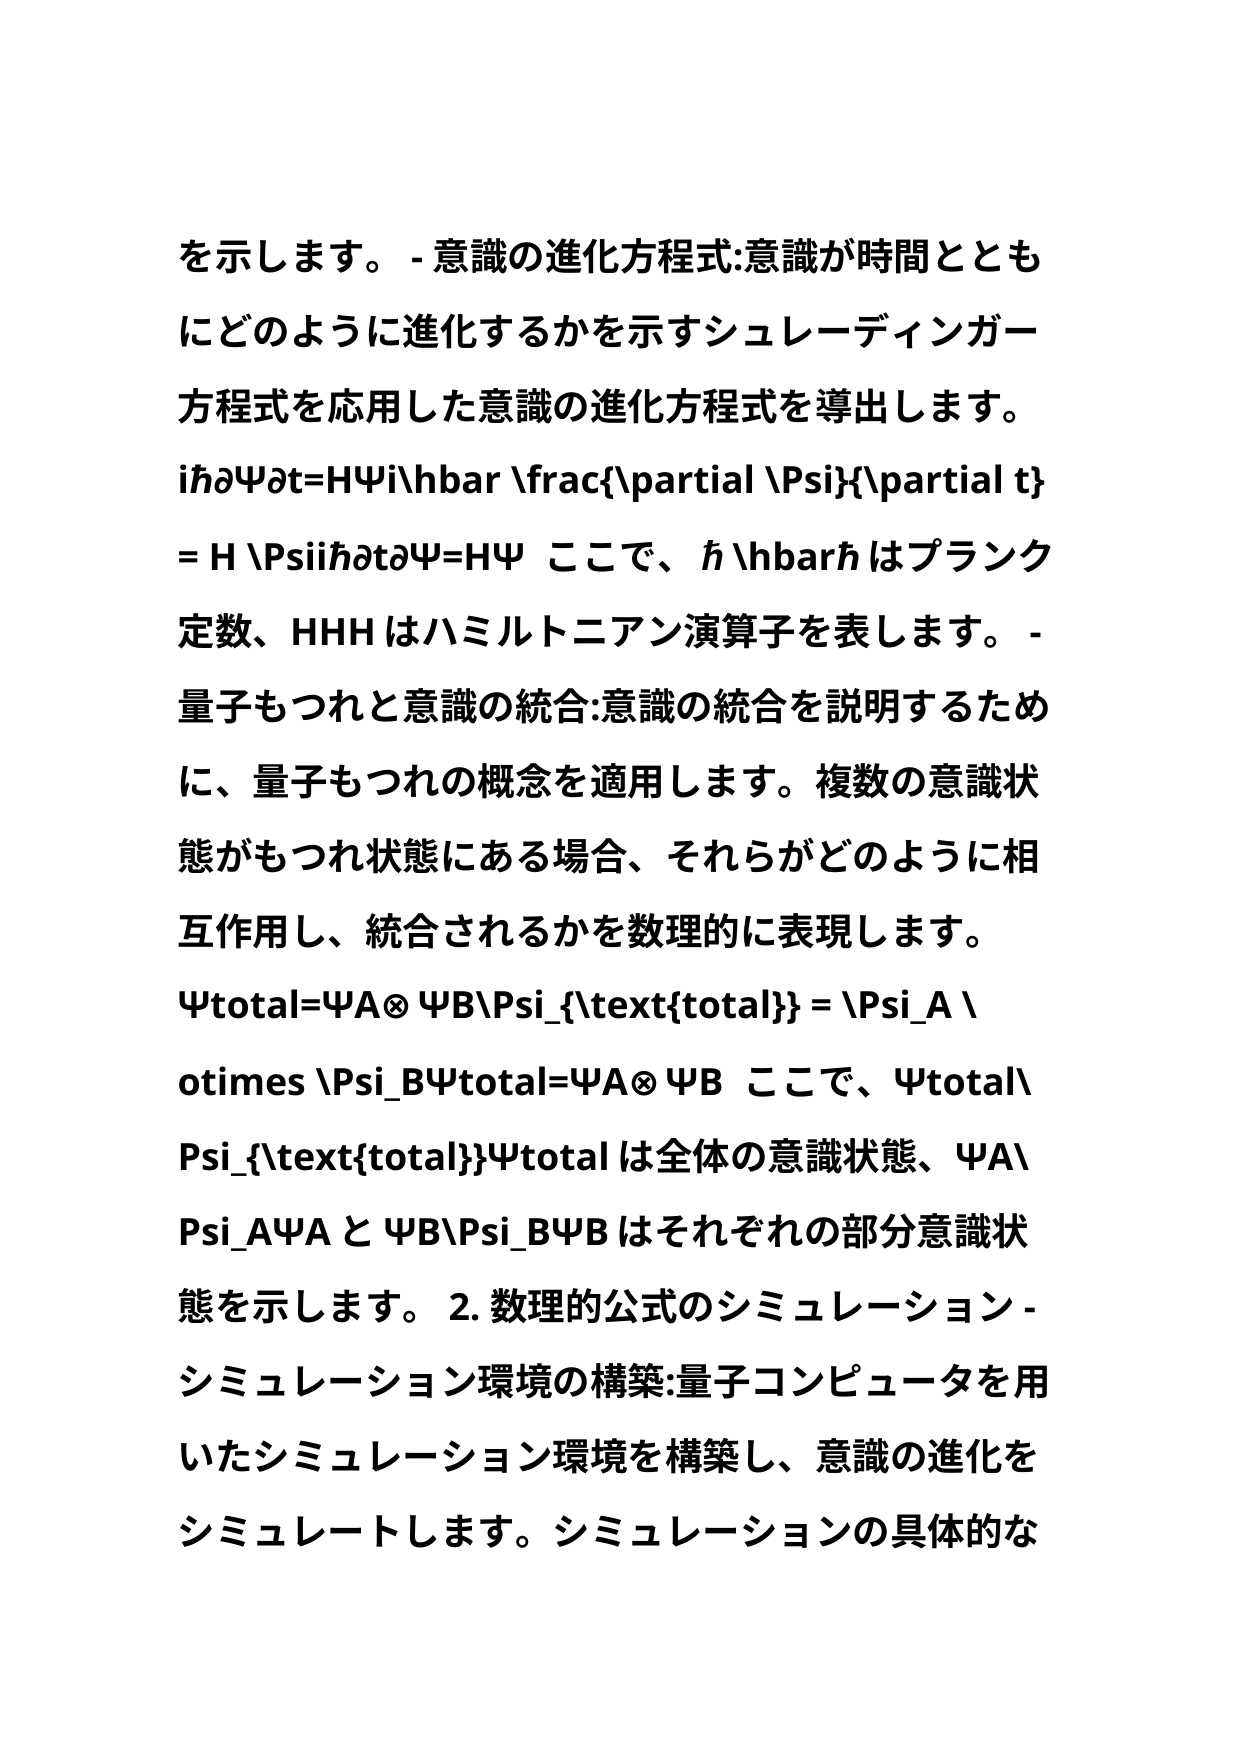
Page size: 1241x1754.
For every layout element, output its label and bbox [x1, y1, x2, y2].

text [177, 217, 1063, 1567]
